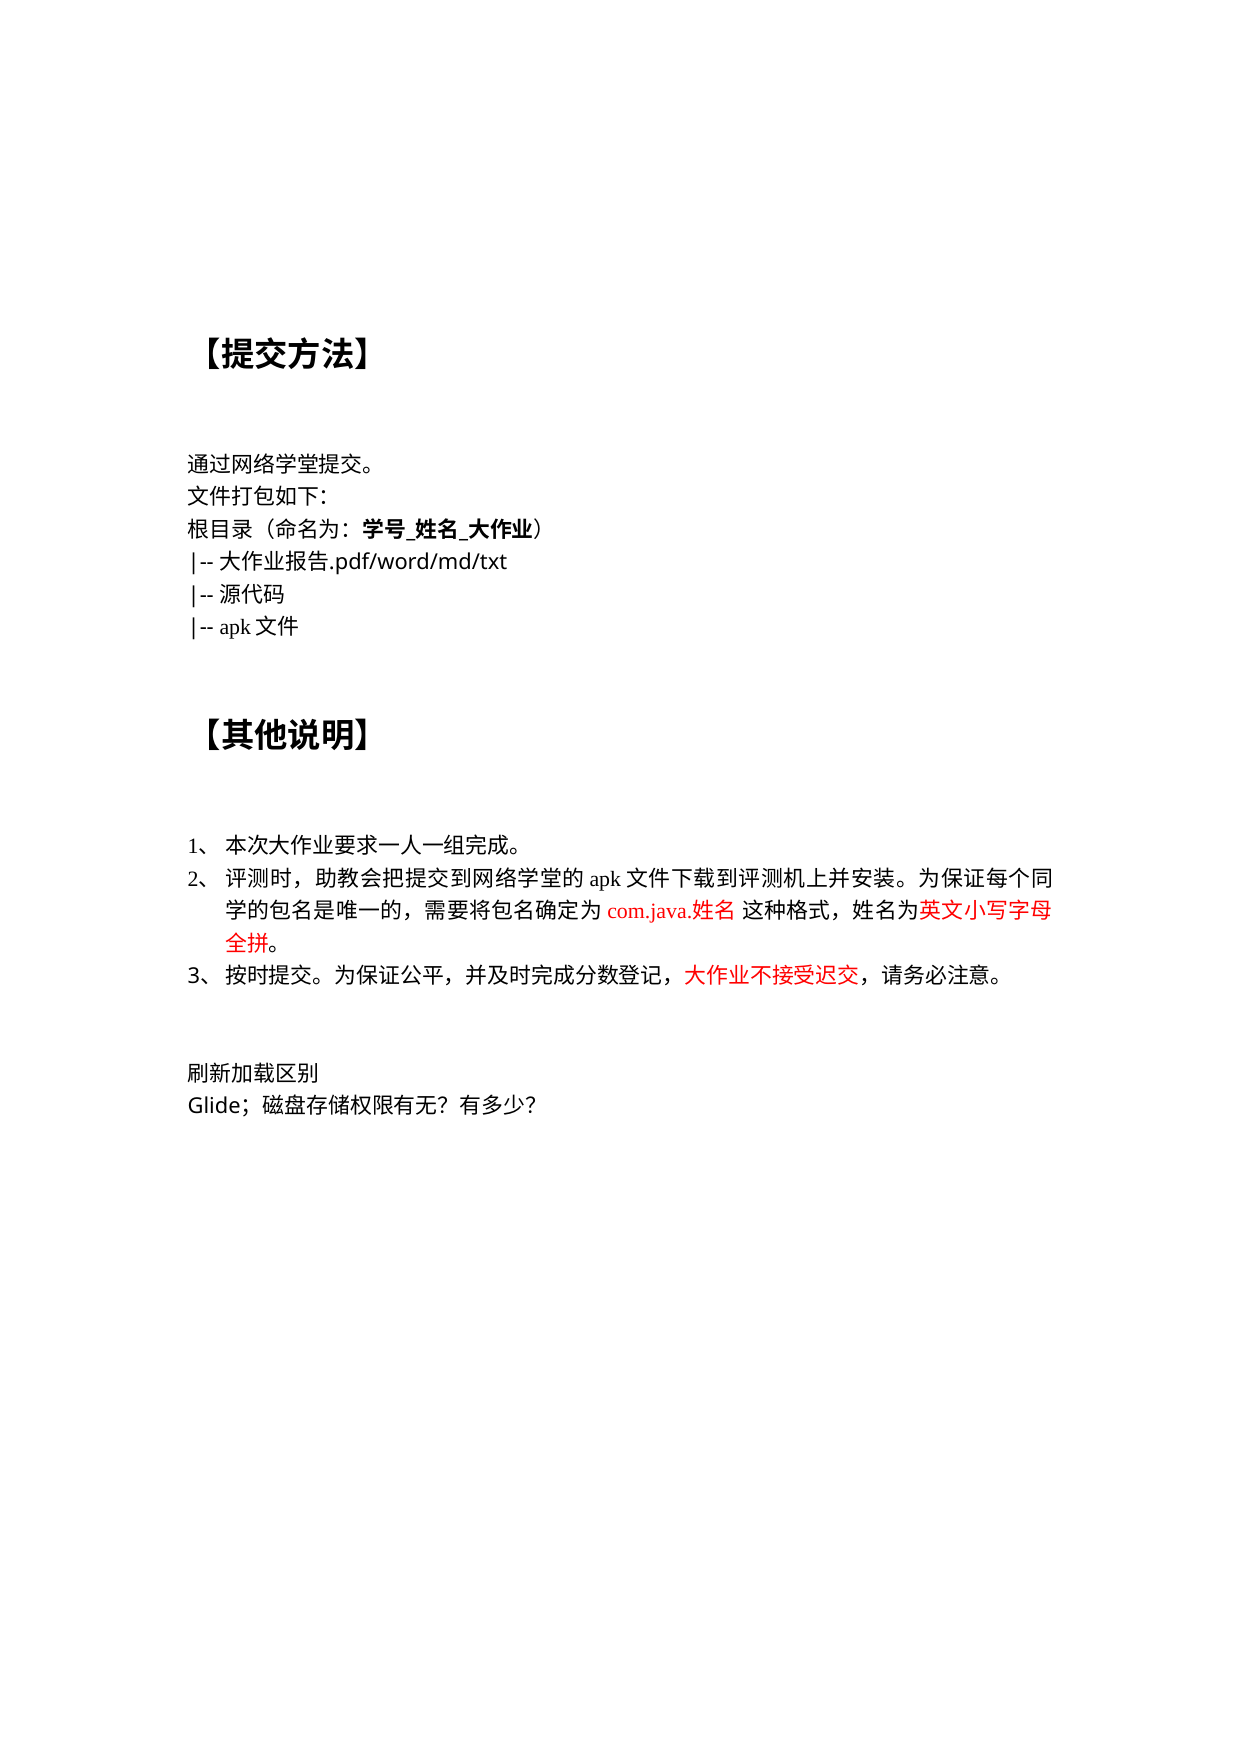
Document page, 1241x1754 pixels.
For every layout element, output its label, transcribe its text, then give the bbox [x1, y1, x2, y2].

text |-- apk文件 [187, 609, 1053, 641]
text 通过网络学堂提交。 [187, 446, 1053, 479]
list 按时提交。为保证公平，并及时完成分数登记，大作业不接受迟交，请务必注意。 [187, 958, 1053, 991]
text 刷新加载区别 [187, 1056, 1053, 1088]
text |-- 大作业报告.pdf/word/md/txt [187, 544, 1053, 576]
text 文件打包如下： [187, 479, 1053, 511]
subtitle 【其他说明】 [187, 701, 1053, 766]
list 评测时，助教会把提交到网络学堂的apk文件下载到评测机上并安装。为保证每个同学的包名是唯一的，需要将包名确定为com.java.姓名 这种格式，姓名为英文小写字母全拼。 [187, 861, 1053, 958]
text 根目录（命名为：学号_姓名_大作业） [187, 511, 1053, 544]
text Glide；磁盘存储权限有无？有多少？ [187, 1088, 1053, 1121]
text |-- 源代码 [187, 576, 1053, 609]
subtitle 【提交方法】 [187, 319, 1053, 384]
list 本次大作业要求一人一组完成。 [187, 828, 1053, 861]
